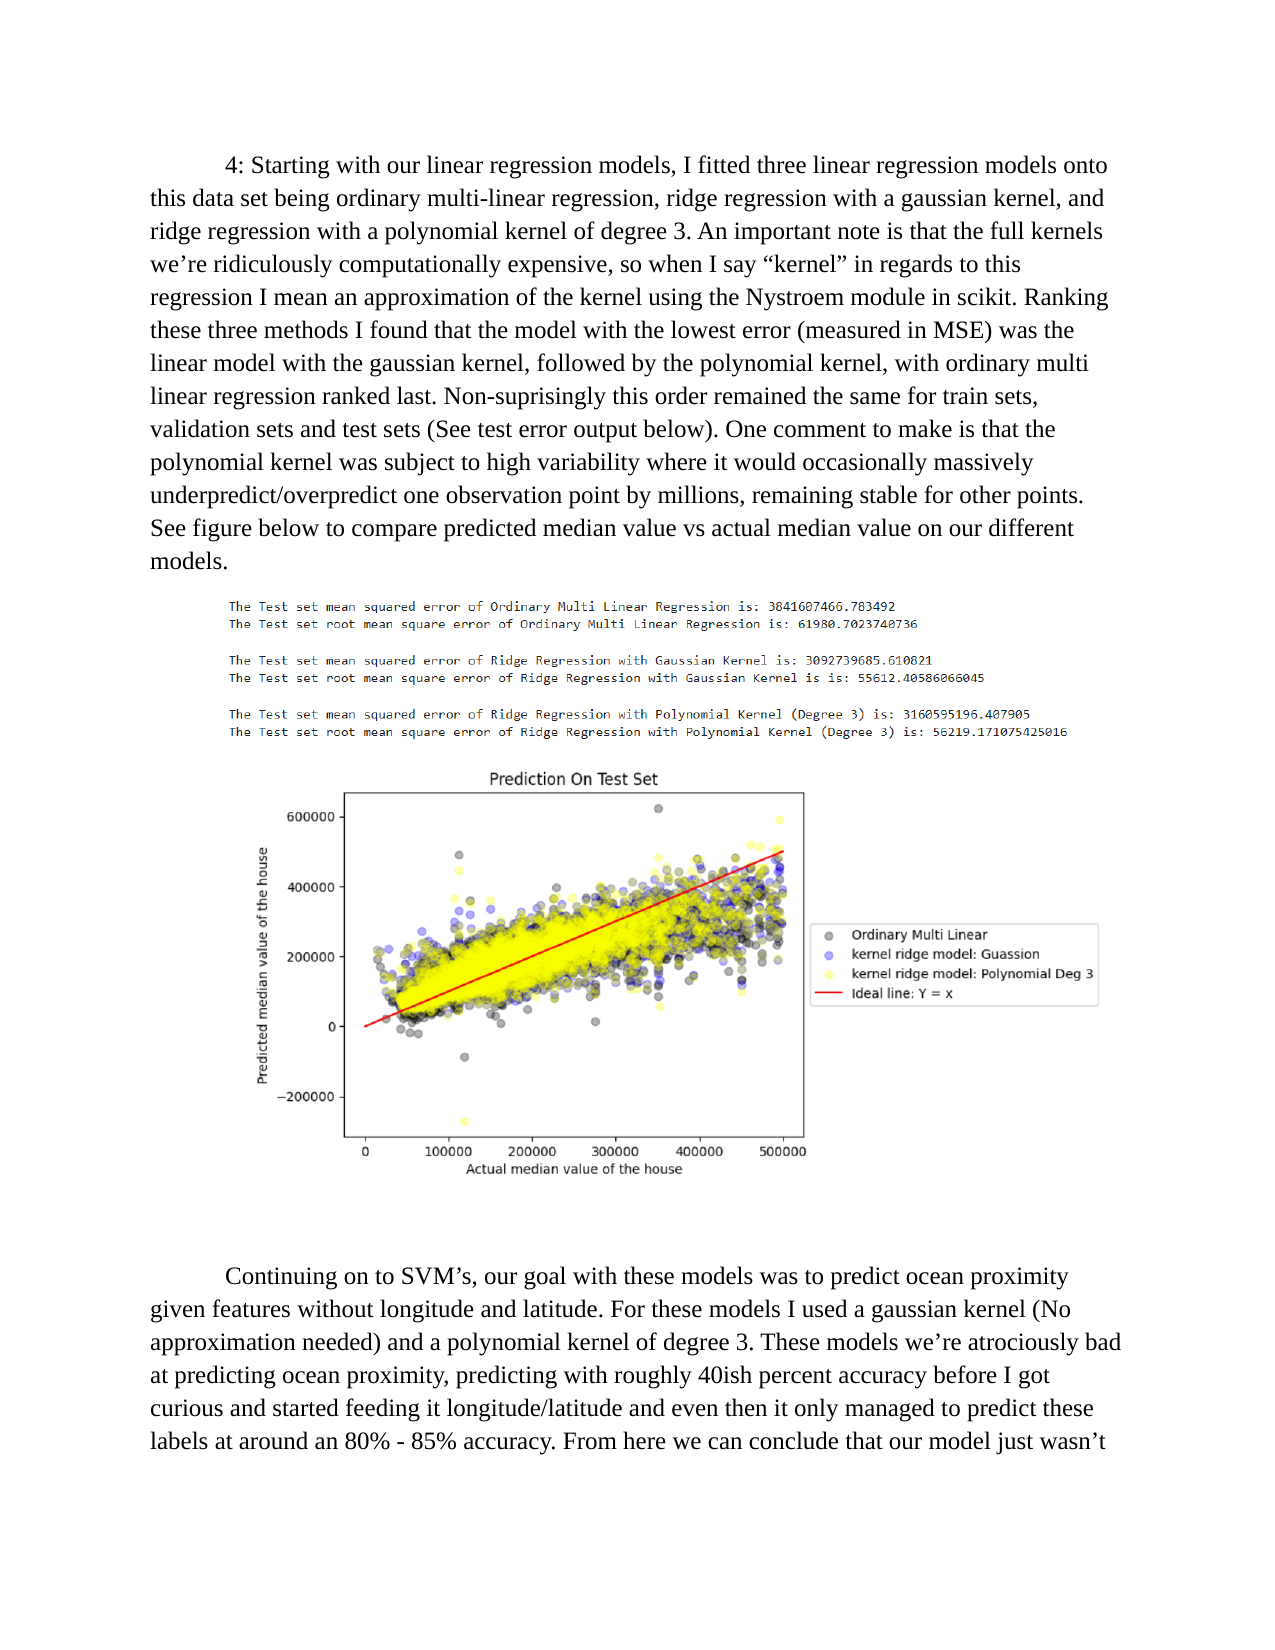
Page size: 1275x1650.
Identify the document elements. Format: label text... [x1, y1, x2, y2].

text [150, 1261, 1125, 1454]
picture [225, 766, 1119, 1190]
text 4: Starting with our linear regression models, I fitted three linear regression models onto this data set being ordinary multi-linear regression, ridge regression with a gaussian kernel, and ridge regression with a polynomial kernel of degree 3. An important note is that the full kernels we’re ridiculously computationally expensive, so when I say “kernel” in regards to this regression I mean an approximation of the kernel using the Nystroem module in scikit. Ranking these three methods I found that the model with the lowest error (measured in MSE) was the linear model with the gaussian kernel, followed by the polynomial kernel, with ordinary multi linear regression ranked last. Non-suprisingly this order remained the same for train sets, validation sets and test sets (See test error output below). One comment to make is that the polynomial kernel was subject to high variability where it would occasionally massively underpredict/overpredict one observation point by millions, remaining stable for other points. See figure below to compare predicted median value vs actual median value on our different models. [150, 150, 1125, 575]
picture [225, 596, 1200, 745]
